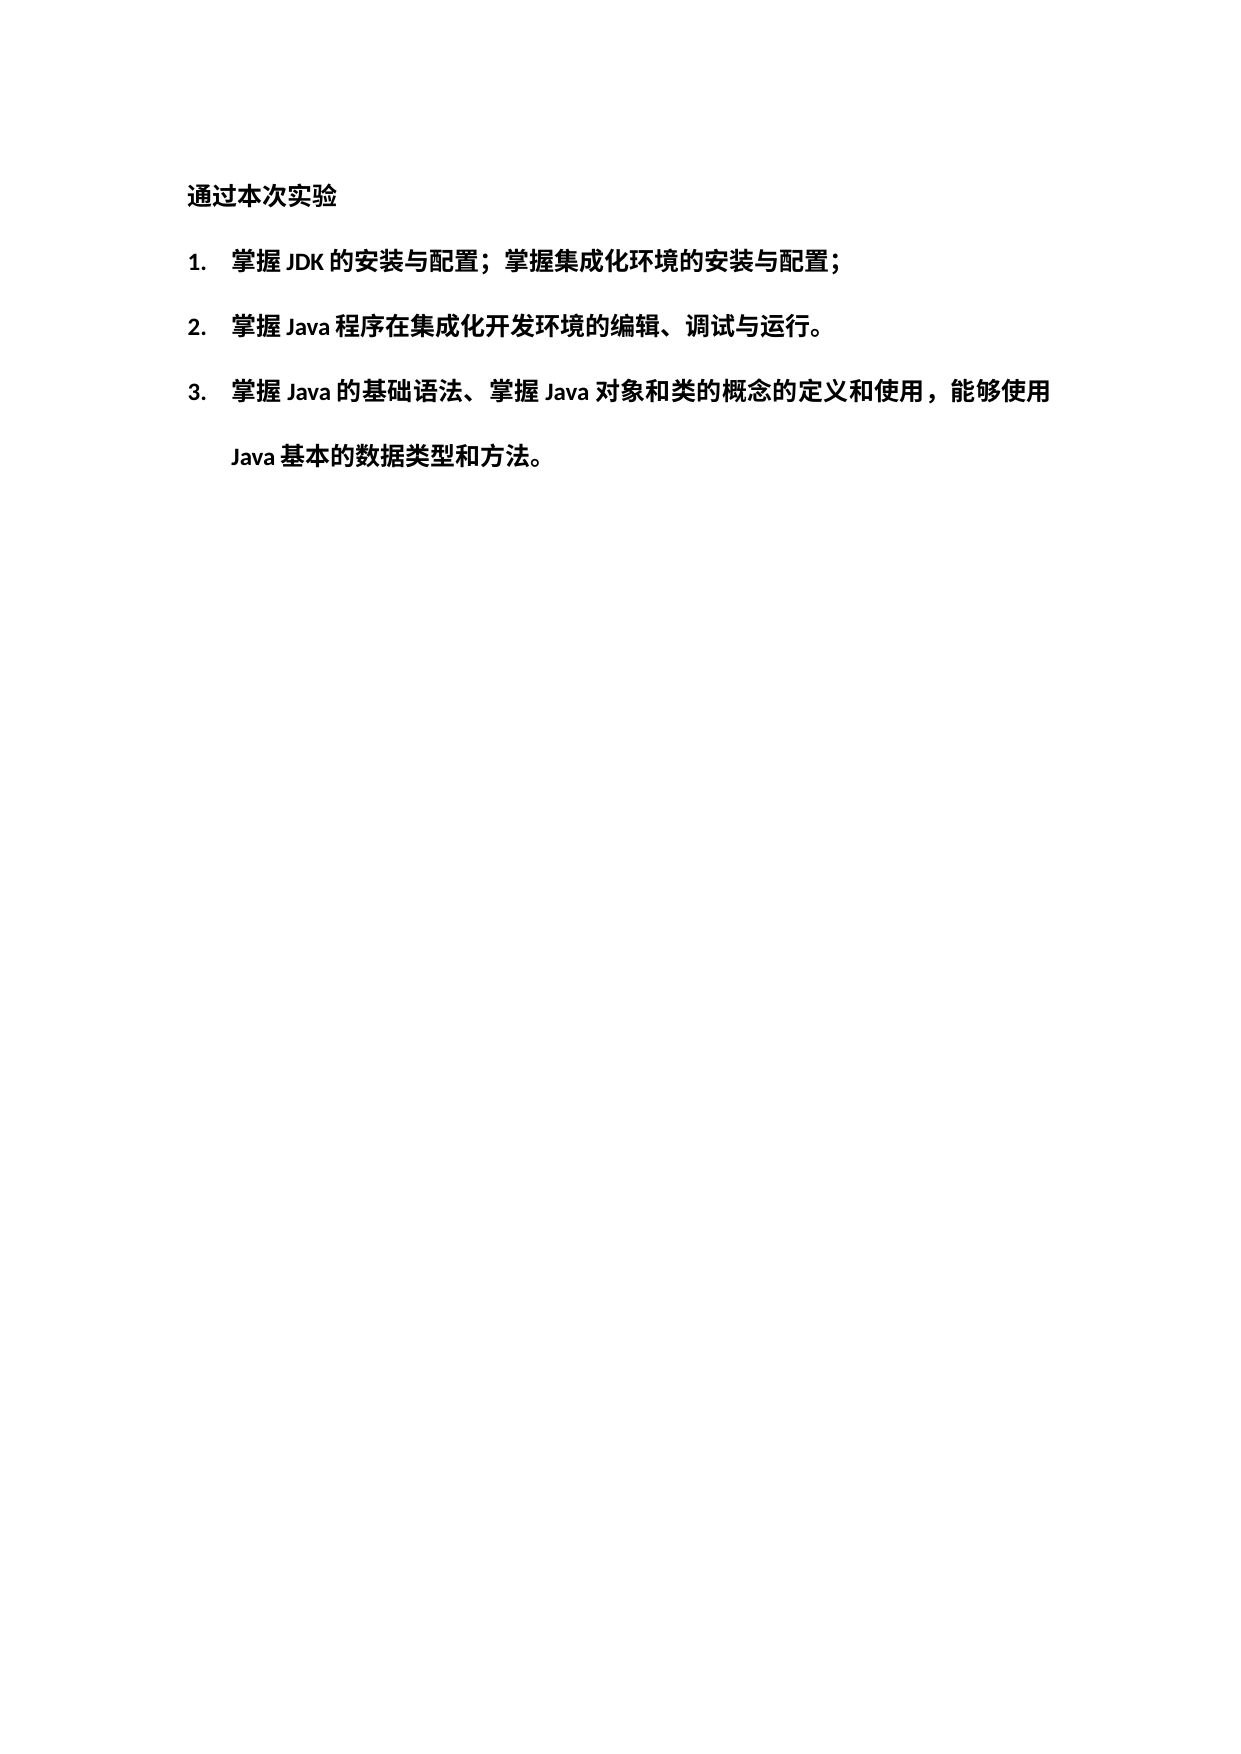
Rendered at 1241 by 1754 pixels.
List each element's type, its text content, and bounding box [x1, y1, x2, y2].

text 通过本次实验 [187, 162, 1053, 227]
list 掌握Java程序在集成化开发环境的编辑、调试与运行。 [187, 292, 1053, 357]
list 掌握JDK的安装与配置；掌握集成化环境的安装与配置； [187, 227, 1053, 292]
list 掌握Java的基础语法、掌握Java对象和类的概念的定义和使用，能够使用Java基本的数据类型和方法。 [187, 357, 1053, 487]
